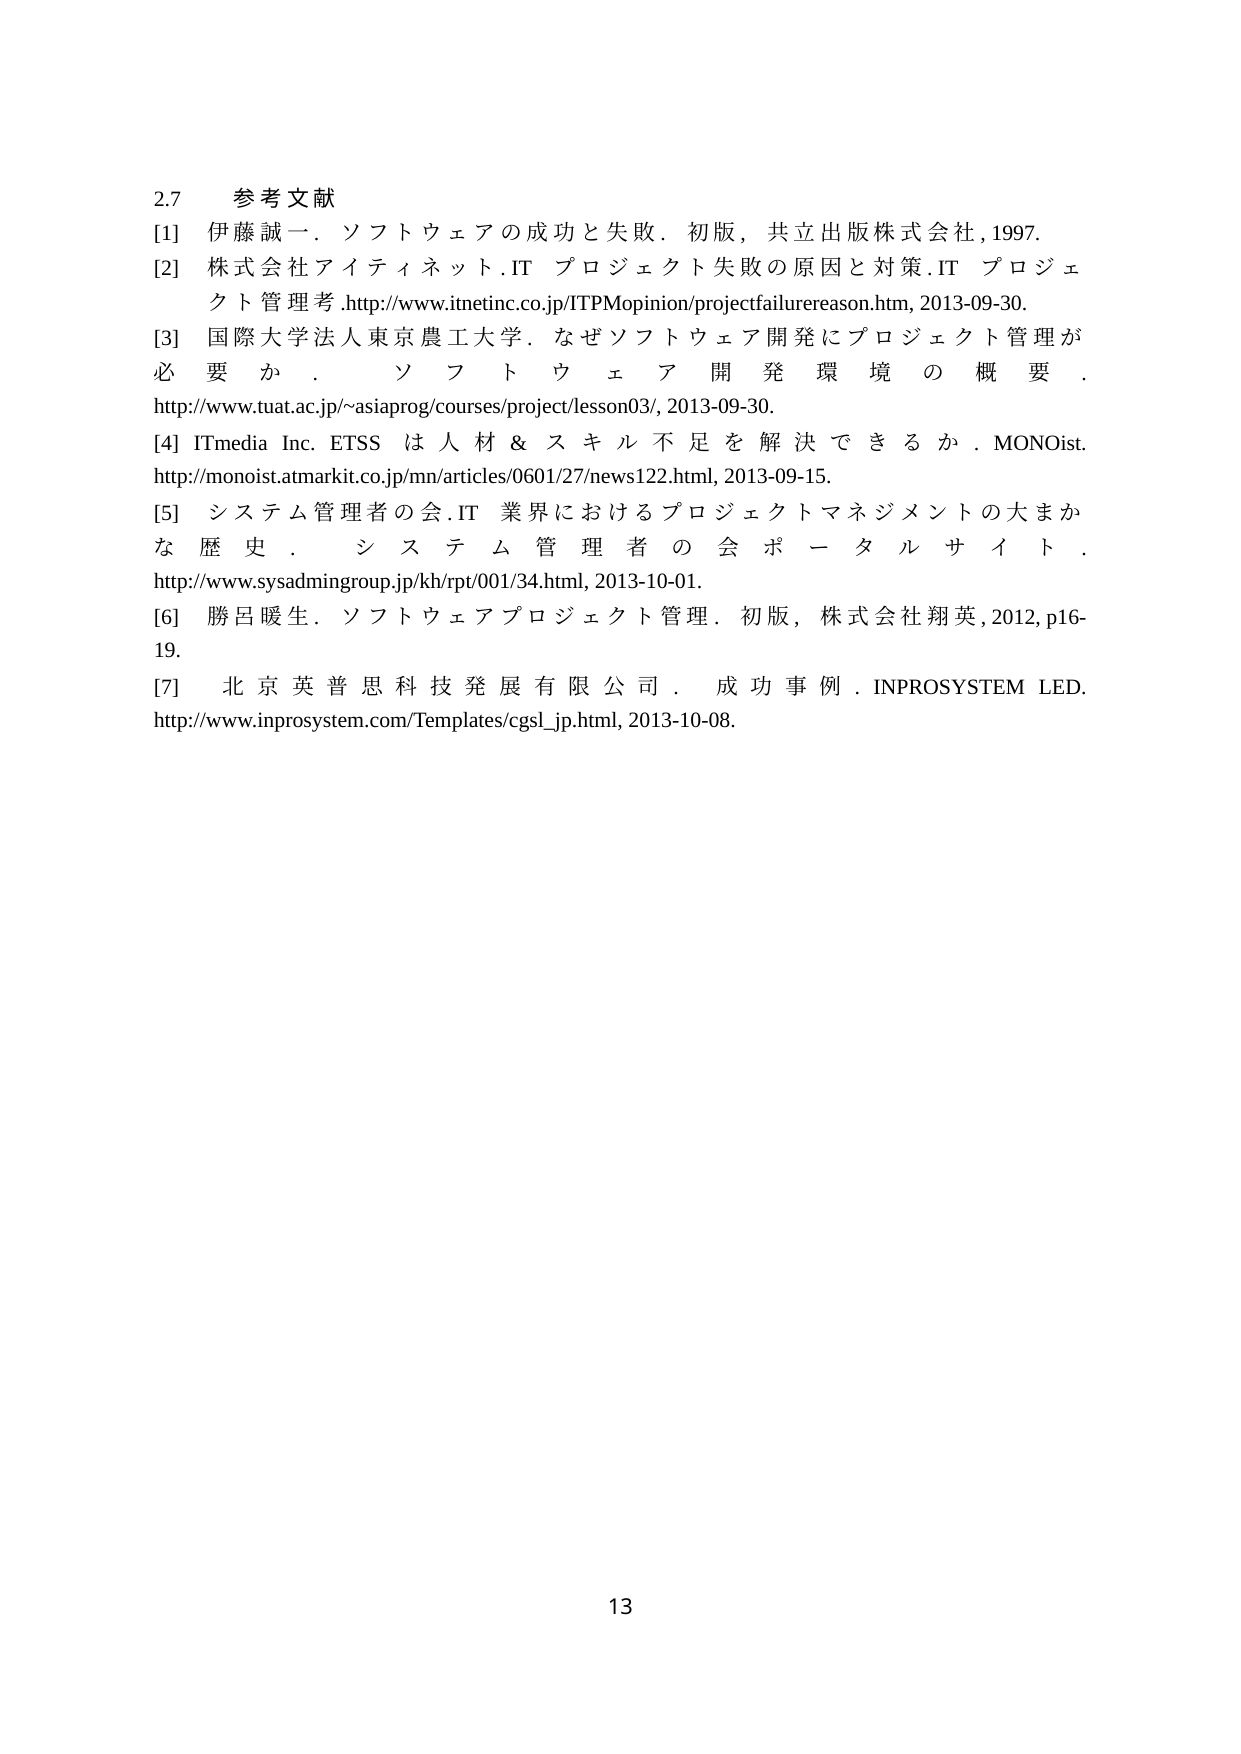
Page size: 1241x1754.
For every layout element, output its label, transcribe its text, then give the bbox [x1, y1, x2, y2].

text [4] ITmedia Inc. ETSSは人材&スキル不足を解決できるか. MONOist. http://monoist.atmarkit.co.jp/mn/articles/0601/27/news122.html, 2013-09-15. [153, 423, 1087, 493]
text [5] システム管理者の会. IT業界におけるプロジェクトマネジメントの大まかな歴史. システム管理者の会ポータルサイト. http://www.sysadmingroup.jp/kh/rpt/001/34.html, 2013-10-01. [153, 493, 1087, 598]
text [1] 伊藤誠一. ソフトウェアの成功と失敗. 初版, 共立出版株式会社, 1997. [153, 214, 1087, 249]
text [6] 勝呂暖生. ソフトウェアプロジェクト管理. 初版, 株式会社翔英, 2012, p16-19. [153, 598, 1087, 668]
subtitle 2.7 参考文献 [153, 179, 1087, 214]
text [3] 国際大学法人東京農工大学. なぜソフトウェア開発にプロジェクト管理が必要か. ソフトウェア開発環境の概要. http://www.tuat.ac.jp/~asiaprog/courses/project/lesson03/, 2013-09-30. [153, 319, 1087, 423]
text [2] 株式会社アイティネット. ITプロジェクト失敗の原因と対策. ITプロジェクト管理考.http://www.itnetinc.co.jp/ITPMopinion/projectfailurereason.htm, 2013-09-30. [153, 249, 1087, 319]
text [7] 北京英普思科技発展有限公司. 成功事例. INPROSYSTEM LED. http://www.inprosystem.com/Templates/cgsl_jp.html, 2013-10-08. [153, 668, 1087, 737]
